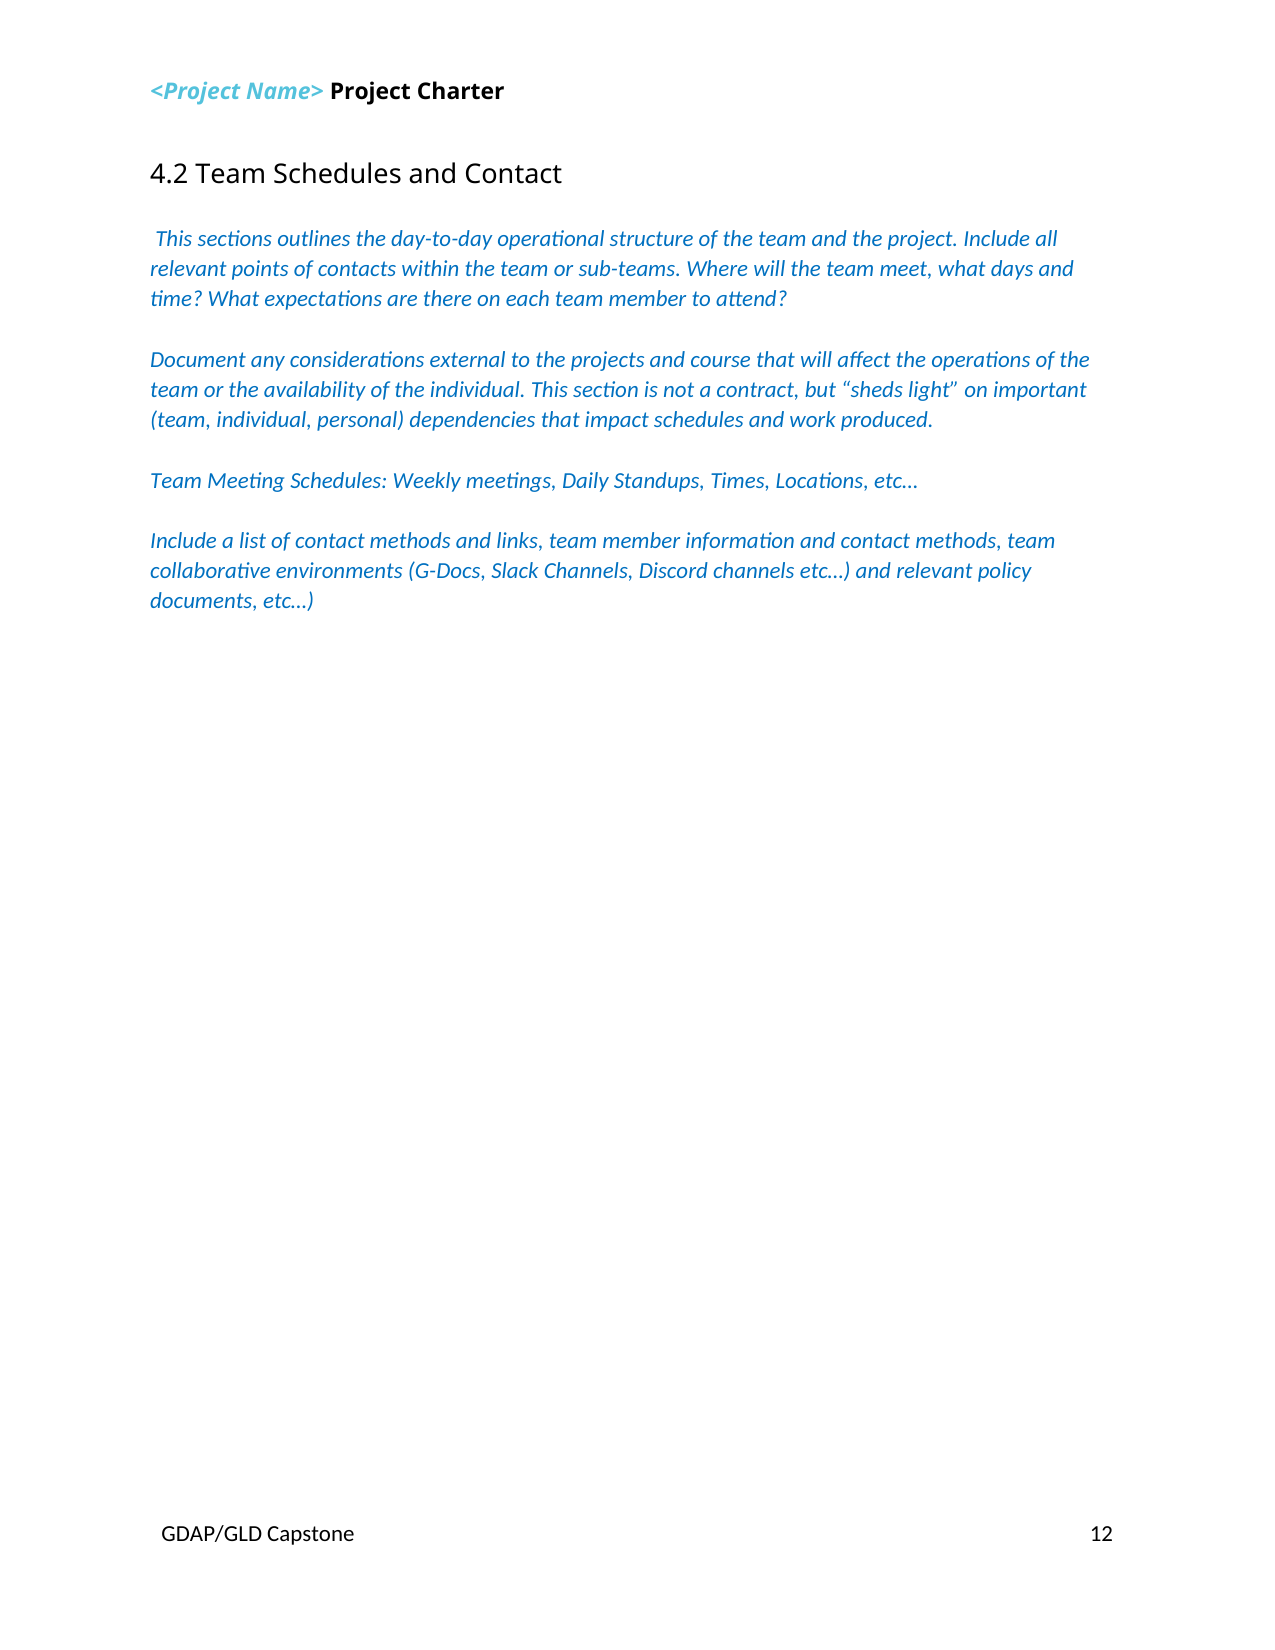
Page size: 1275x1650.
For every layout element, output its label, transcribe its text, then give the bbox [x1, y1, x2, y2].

text Team Meeting Schedules: Weekly meetings, Daily Standups, Times, Locations, etc… [150, 466, 1125, 494]
text Include a list of contact methods and links, team member information and contact methods, team collaborative environments (G-Docs, Slack Channels, Discord channels etc…) and relevant policy documents, etc…) [150, 526, 1125, 615]
text Document any considerations external to the projects and course that will affect the operations of the team or the availability of the individual. This section is not a contract, but “sheds light” on important (team, individual, personal) dependencies that impact schedules and work produced. [150, 345, 1125, 433]
subtitle 4.2 Team Schedules and Contact [150, 154, 1125, 191]
text This sections outlines the day-to-day operational structure of the team and the project. Include all relevant points of contacts within the team or sub-teams. Where will the team meet, what days and time? What expectations are there on each team member to attend? [150, 224, 1125, 313]
